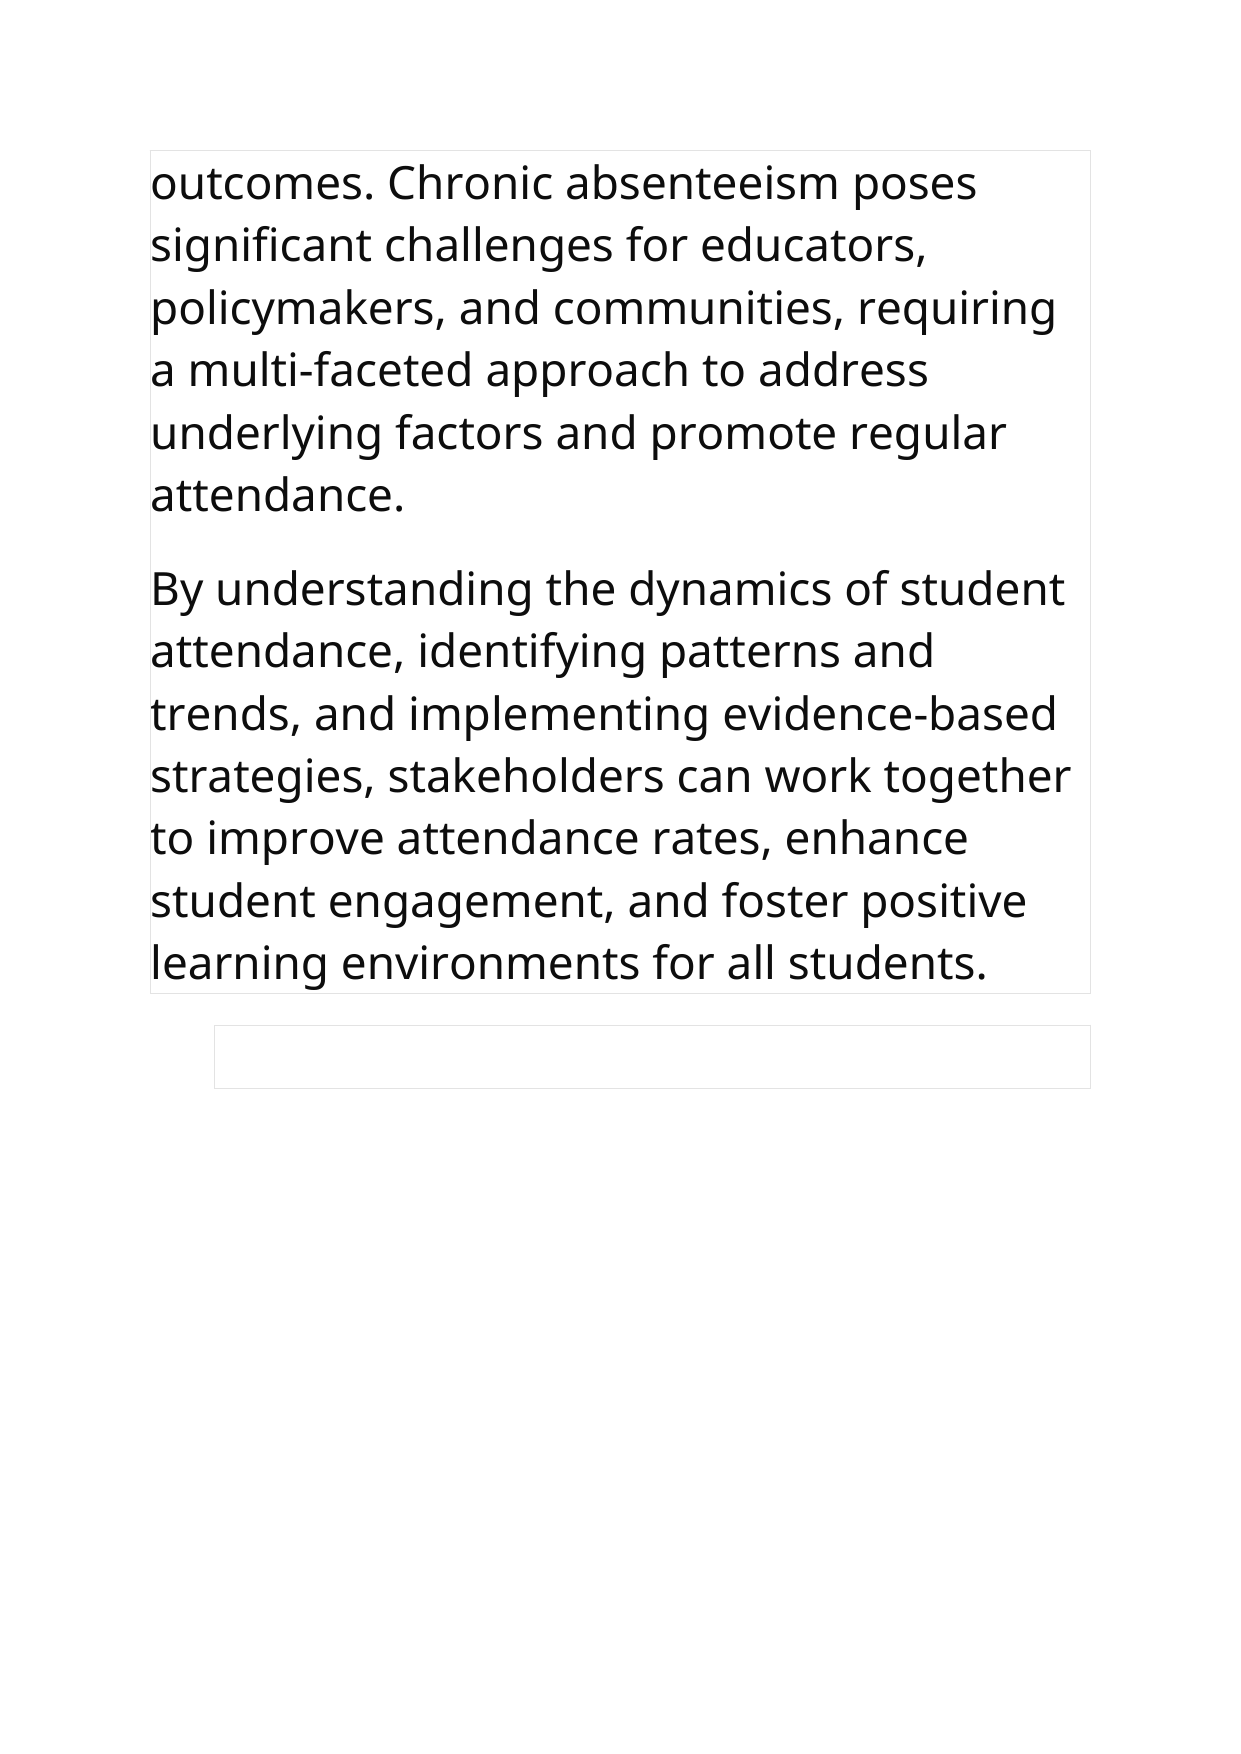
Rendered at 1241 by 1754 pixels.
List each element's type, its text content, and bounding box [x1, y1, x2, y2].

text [151, 151, 1090, 525]
text By understanding the dynamics of student attendance, identifying patterns and trends, and implementing evidence-based strategies, stakeholders can work together to improve attendance rates, enhance student engagement, and foster positive learning environments for all students. [151, 556, 1090, 993]
